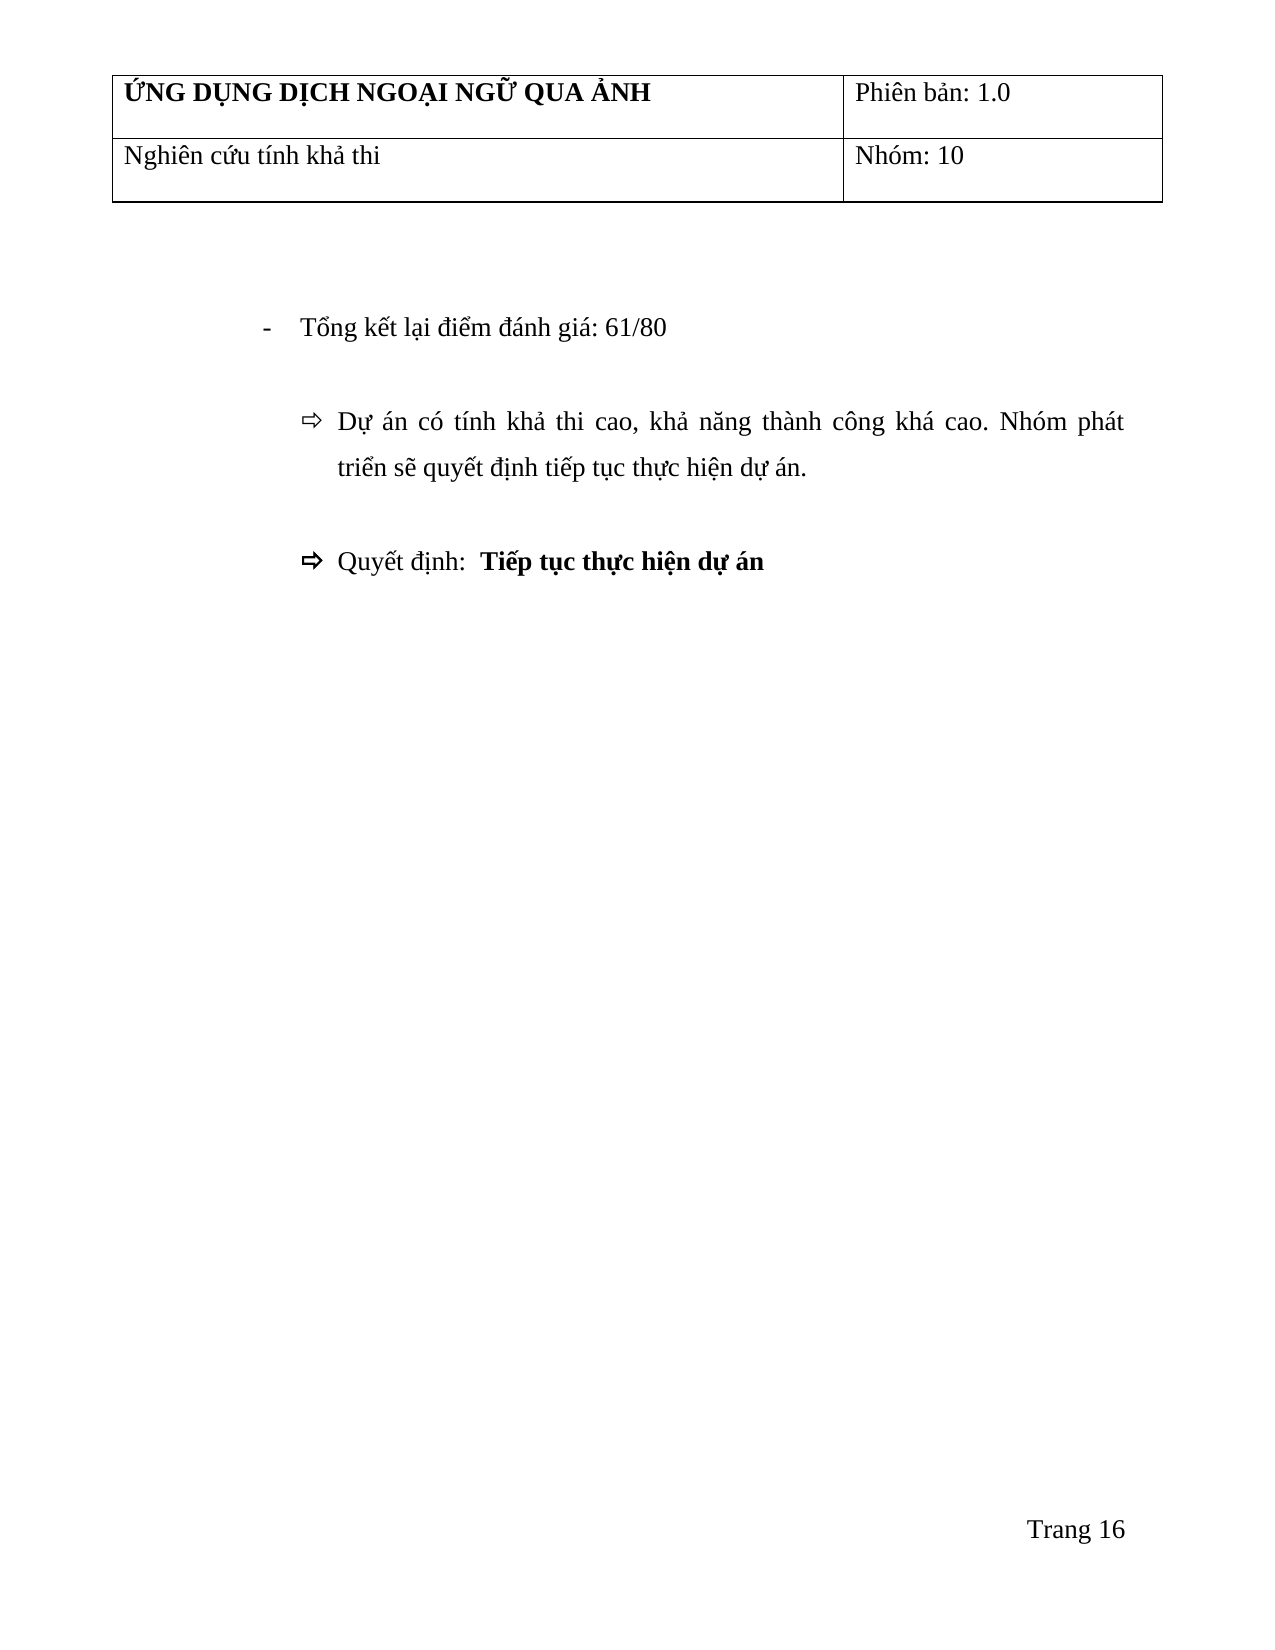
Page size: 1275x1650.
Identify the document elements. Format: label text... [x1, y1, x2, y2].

list Tổng kết lại điểm đánh giá: 61/80 [262, 311, 1125, 343]
list Dự án có tính khả thi cao, khả năng thành công khá cao. Nhóm phát triển sẽ quyết định tiếp tục thực hiện dự án. [300, 405, 1125, 483]
list Quyết định: Tiếp tục thực hiện dự án [300, 545, 1125, 576]
